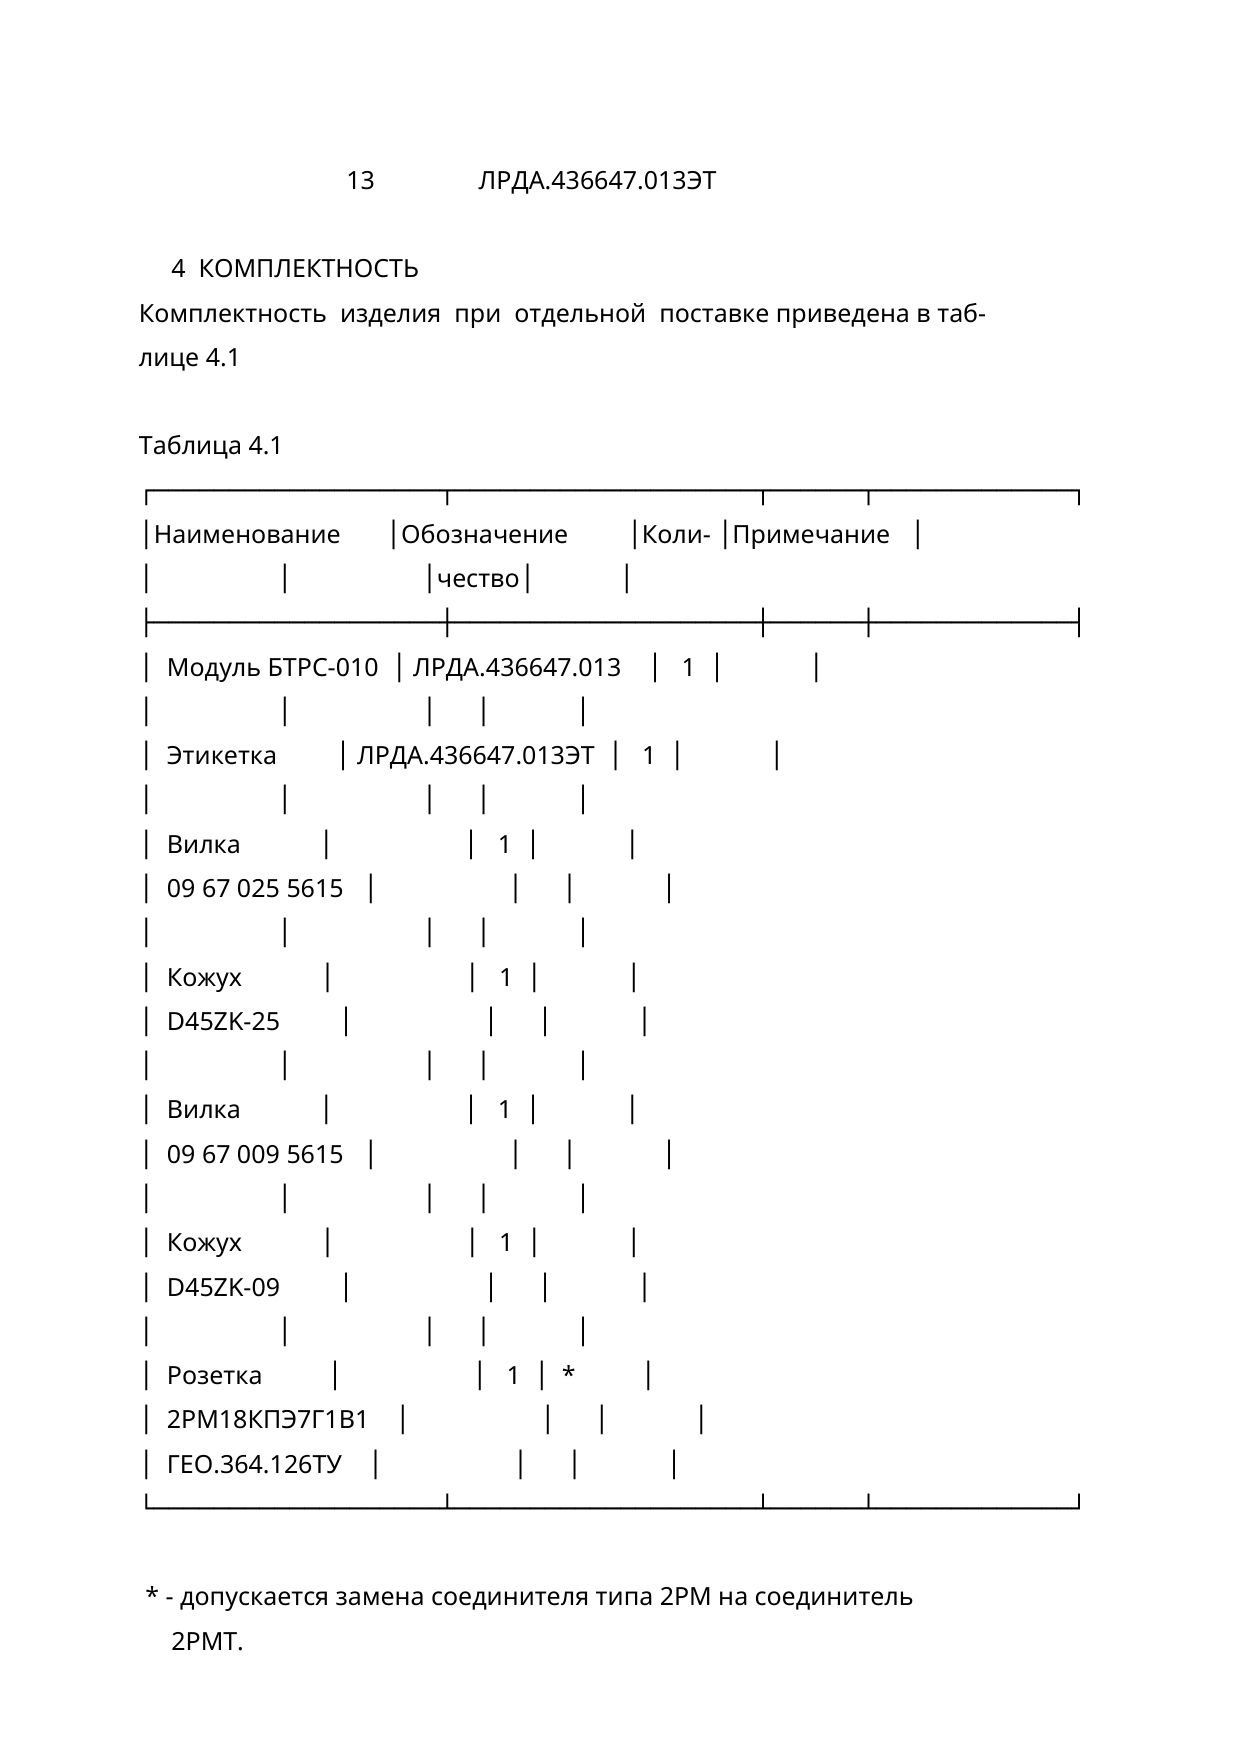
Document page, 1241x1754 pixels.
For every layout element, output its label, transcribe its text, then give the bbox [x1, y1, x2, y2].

text │ │ │ │ │ [139, 915, 1193, 949]
text │ Вилка │ │ 1 │ │ [139, 826, 1193, 861]
text 2РМТ. [139, 1623, 1193, 1657]
text ┌───────────────────┬────────────────────┬──────┬─────────────┐ [139, 472, 1193, 506]
text │ ГЕО.364.126ТУ │ │ │ │ [139, 1446, 1193, 1480]
text │ 09 67 009 5615 │ │ │ │ [139, 1136, 1193, 1170]
text Таблица 4.1 [139, 428, 1193, 462]
text │ Этикетка │ ЛРДА.436647.013ЭТ │ 1 │ │ [139, 738, 1193, 772]
text │ │ │ │ │ [139, 782, 1193, 816]
text │ Кожух │ │ 1 │ │ [139, 1225, 1193, 1259]
text │ │ │ │ │ [139, 1313, 1193, 1347]
text │ Модуль БТРС-010 │ ЛРДА.436647.013 │ 1 │ │ [139, 649, 1193, 683]
text │ │ │ │ │ [139, 694, 1193, 728]
text лице 4.1 [139, 339, 1193, 373]
text │ 2РМ18КПЭ7Г1В1 │ │ │ │ [139, 1402, 1193, 1436]
text ├───────────────────┼────────────────────┼──────┼─────────────┤ [139, 605, 1193, 639]
text │ │ │ │ │ [139, 1181, 1193, 1215]
text 4 КОМПЛЕКТНОСТЬ [139, 251, 1193, 285]
text │ Вилка │ │ 1 │ │ [139, 1092, 1193, 1126]
text │ D45ZK-09 │ │ │ │ [139, 1269, 1193, 1303]
text │ 09 67 025 5615 │ │ │ │ [139, 871, 1193, 905]
text * - допускается замена соединителя типа 2РМ на соединитель [139, 1579, 1193, 1613]
text │ Кожух │ │ 1 │ │ [139, 959, 1193, 993]
text Комплектность изделия при отдельной поставке приведена в таб- [139, 295, 1193, 329]
text │ D45ZK-25 │ │ │ │ [139, 1003, 1193, 1038]
text └───────────────────┴────────────────────┴──────┴─────────────┘ [139, 1491, 1193, 1524]
text │Наименование │Обозначение │Коли- │Примечание │ [139, 517, 1193, 551]
text │ │ │ │ │ [139, 1048, 1193, 1082]
text │ │ │чество│ │ [139, 561, 1193, 595]
text 13 ЛРДА.436647.013ЭТ [139, 162, 1193, 196]
text │ Розетка │ │ 1 │ * │ [139, 1358, 1193, 1392]
